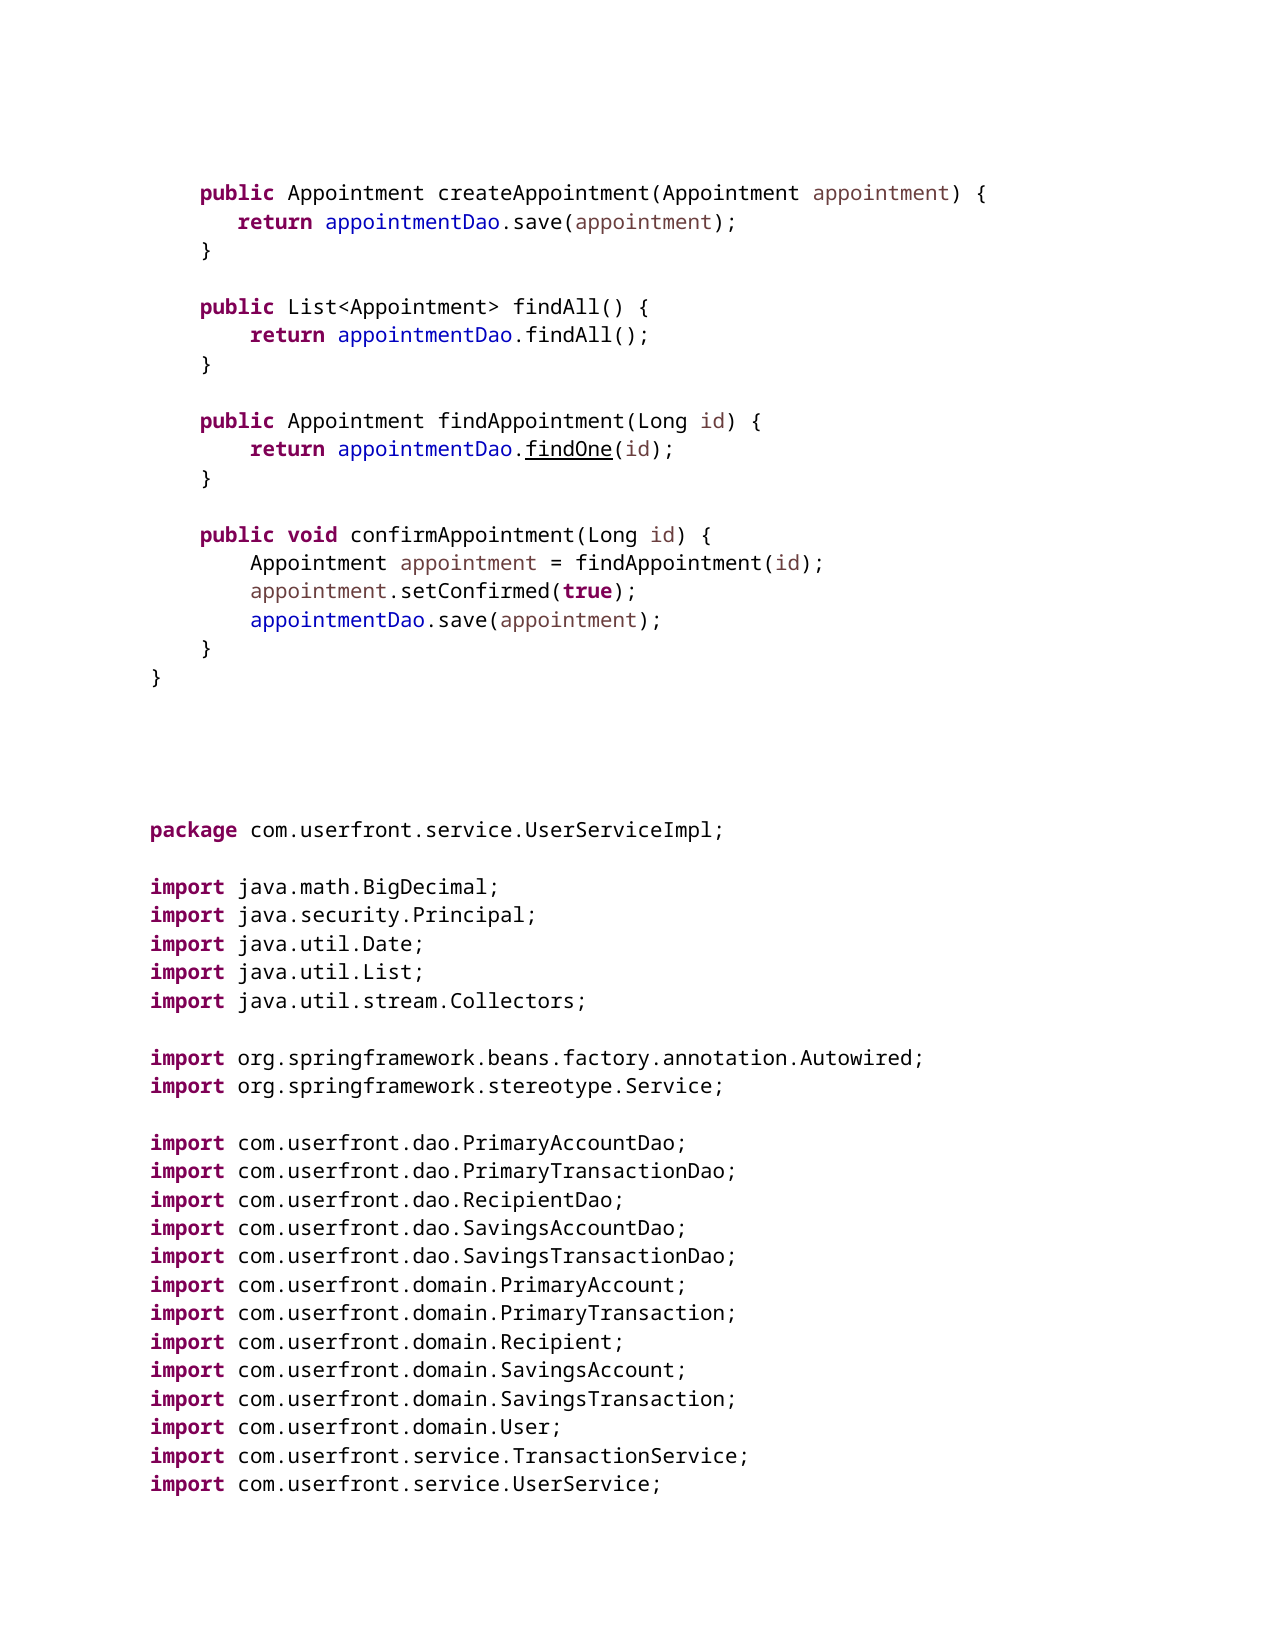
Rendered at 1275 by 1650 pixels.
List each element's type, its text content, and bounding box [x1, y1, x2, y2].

text public Appointment createAppointment(Appointment appointment) { [150, 178, 1125, 207]
text appointmentDao.save(appointment); [150, 605, 1125, 633]
text public Appointment findAppointment(Long id) { [150, 406, 1125, 434]
text import com.userfront.domain.PrimaryAccount; [150, 1270, 1125, 1298]
text import com.userfront.dao.PrimaryTransactionDao; [150, 1156, 1125, 1185]
text public List<Appointment> findAll() { [150, 292, 1125, 321]
text import com.userfront.domain.Recipient; [150, 1327, 1125, 1355]
text import com.userfront.domain.SavingsAccount; [150, 1355, 1125, 1384]
text import com.userfront.dao.SavingsAccountDao; [150, 1213, 1125, 1242]
text Appointment appointment = findAppointment(id); [150, 548, 1125, 577]
text } [150, 235, 1125, 264]
text import com.userfront.domain.User; [150, 1412, 1125, 1441]
text public void confirmAppointment(Long id) { [150, 520, 1125, 548]
text return appointmentDao.save(appointment); [150, 207, 1125, 235]
text } [150, 633, 1125, 662]
text } [150, 662, 1125, 690]
text import com.userfront.dao.SavingsTransactionDao; [150, 1242, 1125, 1270]
text import com.userfront.service.UserService; [150, 1469, 1125, 1498]
text import java.util.List; [150, 957, 1125, 986]
text import com.userfront.dao.RecipientDao; [150, 1185, 1125, 1213]
text import java.security.Principal; [150, 900, 1125, 929]
text import com.userfront.service.TransactionService; [150, 1441, 1125, 1469]
text package com.userfront.service.UserServiceImpl; [150, 815, 1125, 843]
text import java.util.stream.Collectors; [150, 986, 1125, 1014]
text appointment.setConfirmed(true); [150, 577, 1125, 605]
text return appointmentDao.findOne(id); [150, 434, 1125, 463]
text import org.springframework.stereotype.Service; [150, 1071, 1125, 1099]
text import java.math.BigDecimal; [150, 872, 1125, 900]
text } [150, 349, 1125, 377]
text import com.userfront.domain.SavingsTransaction; [150, 1384, 1125, 1412]
text import java.util.Date; [150, 929, 1125, 957]
text import com.userfront.dao.PrimaryAccountDao; [150, 1128, 1125, 1156]
text import com.userfront.domain.PrimaryTransaction; [150, 1298, 1125, 1327]
text } [150, 463, 1125, 491]
text return appointmentDao.findAll(); [150, 321, 1125, 349]
text import org.springframework.beans.factory.annotation.Autowired; [150, 1043, 1125, 1071]
